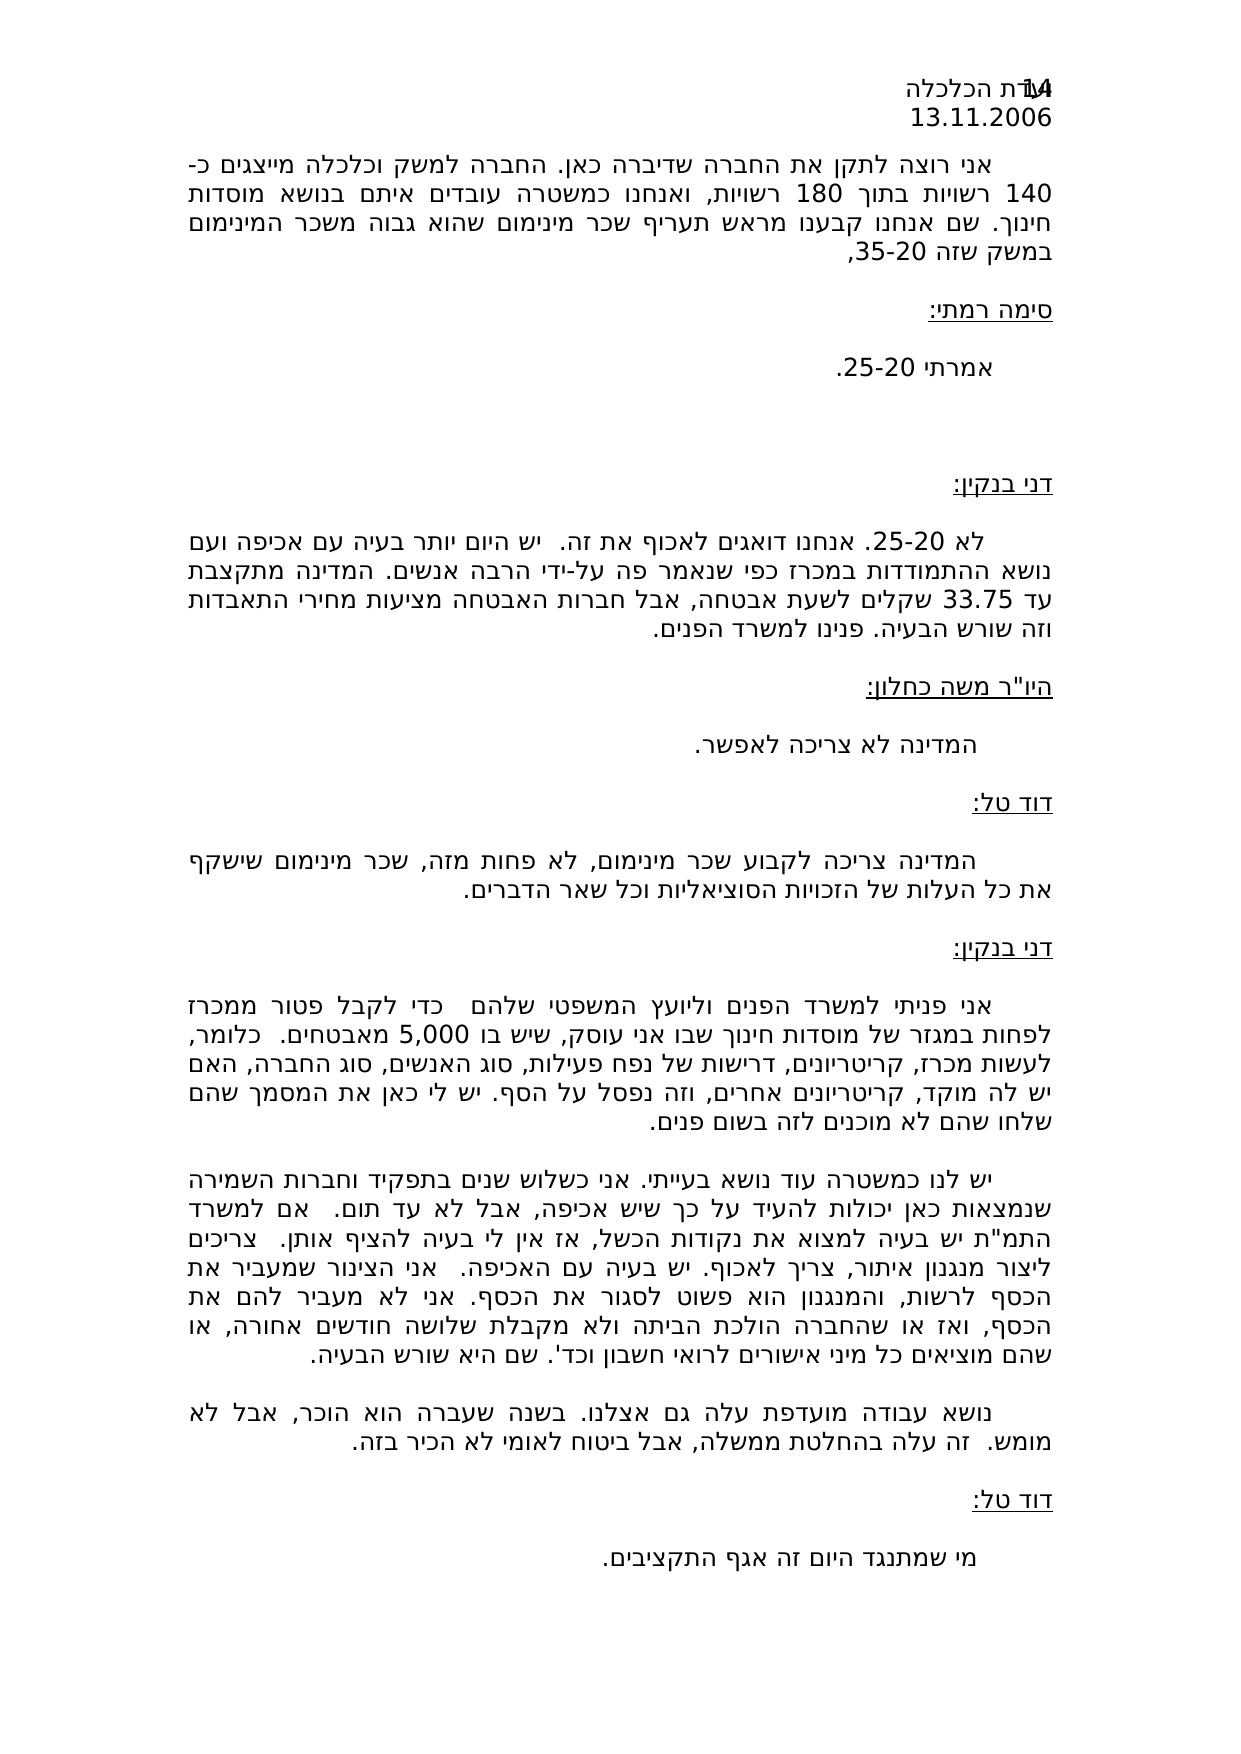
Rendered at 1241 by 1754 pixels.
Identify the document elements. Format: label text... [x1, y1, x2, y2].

text נושא עבודה מועדפת עלה גם אצלנו. בשנה שעברה הוא הוכר, אבל לא מומש. זה עלה בהחלטת ממשלה, אבל ביטוח לאומי לא הכיר בזה. [187, 1398, 1053, 1457]
text לא 25-20. אנחנו דואגים לאכוף את זה. יש היום יותר בעיה עם אכיפה ועם נושא ההתמודדות במכרז כפי שנאמר פה על-ידי הרבה אנשים. המדינה מתקצבת עד 33.75 שקלים לשעת אבטחה, אבל חברות האבטחה מציעות מחירי התאבדות וזה שורש הבעיה. פנינו למשרד הפנים. [187, 527, 1053, 643]
text המדינה לא צריכה לאפשר. [187, 730, 1053, 759]
text דני בנקין: [187, 933, 1053, 962]
text היו"ר משה כחלון: [187, 672, 1053, 701]
text אמרתי 25-20. [187, 353, 1053, 382]
text אני רוצה לתקן את החברה שדיברה כאן. החברה למשק וכלכלה מייצגים כ-140 רשויות בתוך 180 רשויות, ואנחנו כמשטרה עובדים איתם בנושא מוסדות חינוך. שם אנחנו קבענו מראש תעריף שכר מינימום שהוא גבוה משכר המינימום במשק שזה 35-20, [187, 150, 1053, 267]
text יש לנו כמשטרה עוד נושא בעייתי. אני כשלוש שנים בתפקיד וחברות השמירה שנמצאות כאן יכולות להעיד על כך שיש אכיפה, אבל לא עד תום. אם למשרד התמ"ת יש בעיה למצוא את נקודות הכשל, אז אין לי בעיה להציף אותן. צריכים ליצור מנגנון איתור, צריך לאכוף. יש בעיה עם האכיפה. אני הצינור שמעביר את הכסף לרשות, והמנגנון הוא פשוט לסגור את הכסף. אני לא מעביר להם את הכסף, ואז או שהחברה הולכת הביתה ולא מקבלת שלושה חודשים אחורה, או שהם מוציאים כל מיני אישורים לרואי חשבון וכד'. שם היא שורש הבעיה. [187, 1165, 1053, 1369]
text דני בנקין: [187, 469, 1053, 498]
text מי שמתנגד היום זה אגף התקציבים. [187, 1543, 1053, 1572]
text דוד טל: [187, 788, 1053, 817]
text סימה רמתי: [187, 295, 1053, 324]
text דוד טל: [187, 1485, 1053, 1514]
text אני פניתי למשרד הפנים וליועץ המשפטי שלהם כדי לקבל פטור ממכרז לפחות במגזר של מוסדות חינוך שבו אני עוסק, שיש בו 5,000 מאבטחים. כלומר, לעשות מכרז, קריטריונים, דרישות של נפח פעילות, סוג האנשים, סוג החברה, האם יש לה מוקד, קריטריונים אחרים, וזה נפסל על הסף. יש לי כאן את המסמך שהם שלחו שהם לא מוכנים לזה בשום פנים. [187, 991, 1053, 1137]
text המדינה צריכה לקבוע שכר מינימום, לא פחות מזה, שכר מינימום שישקף את כל העלות של הזכויות הסוציאליות וכל שאר הדברים. [187, 846, 1053, 904]
